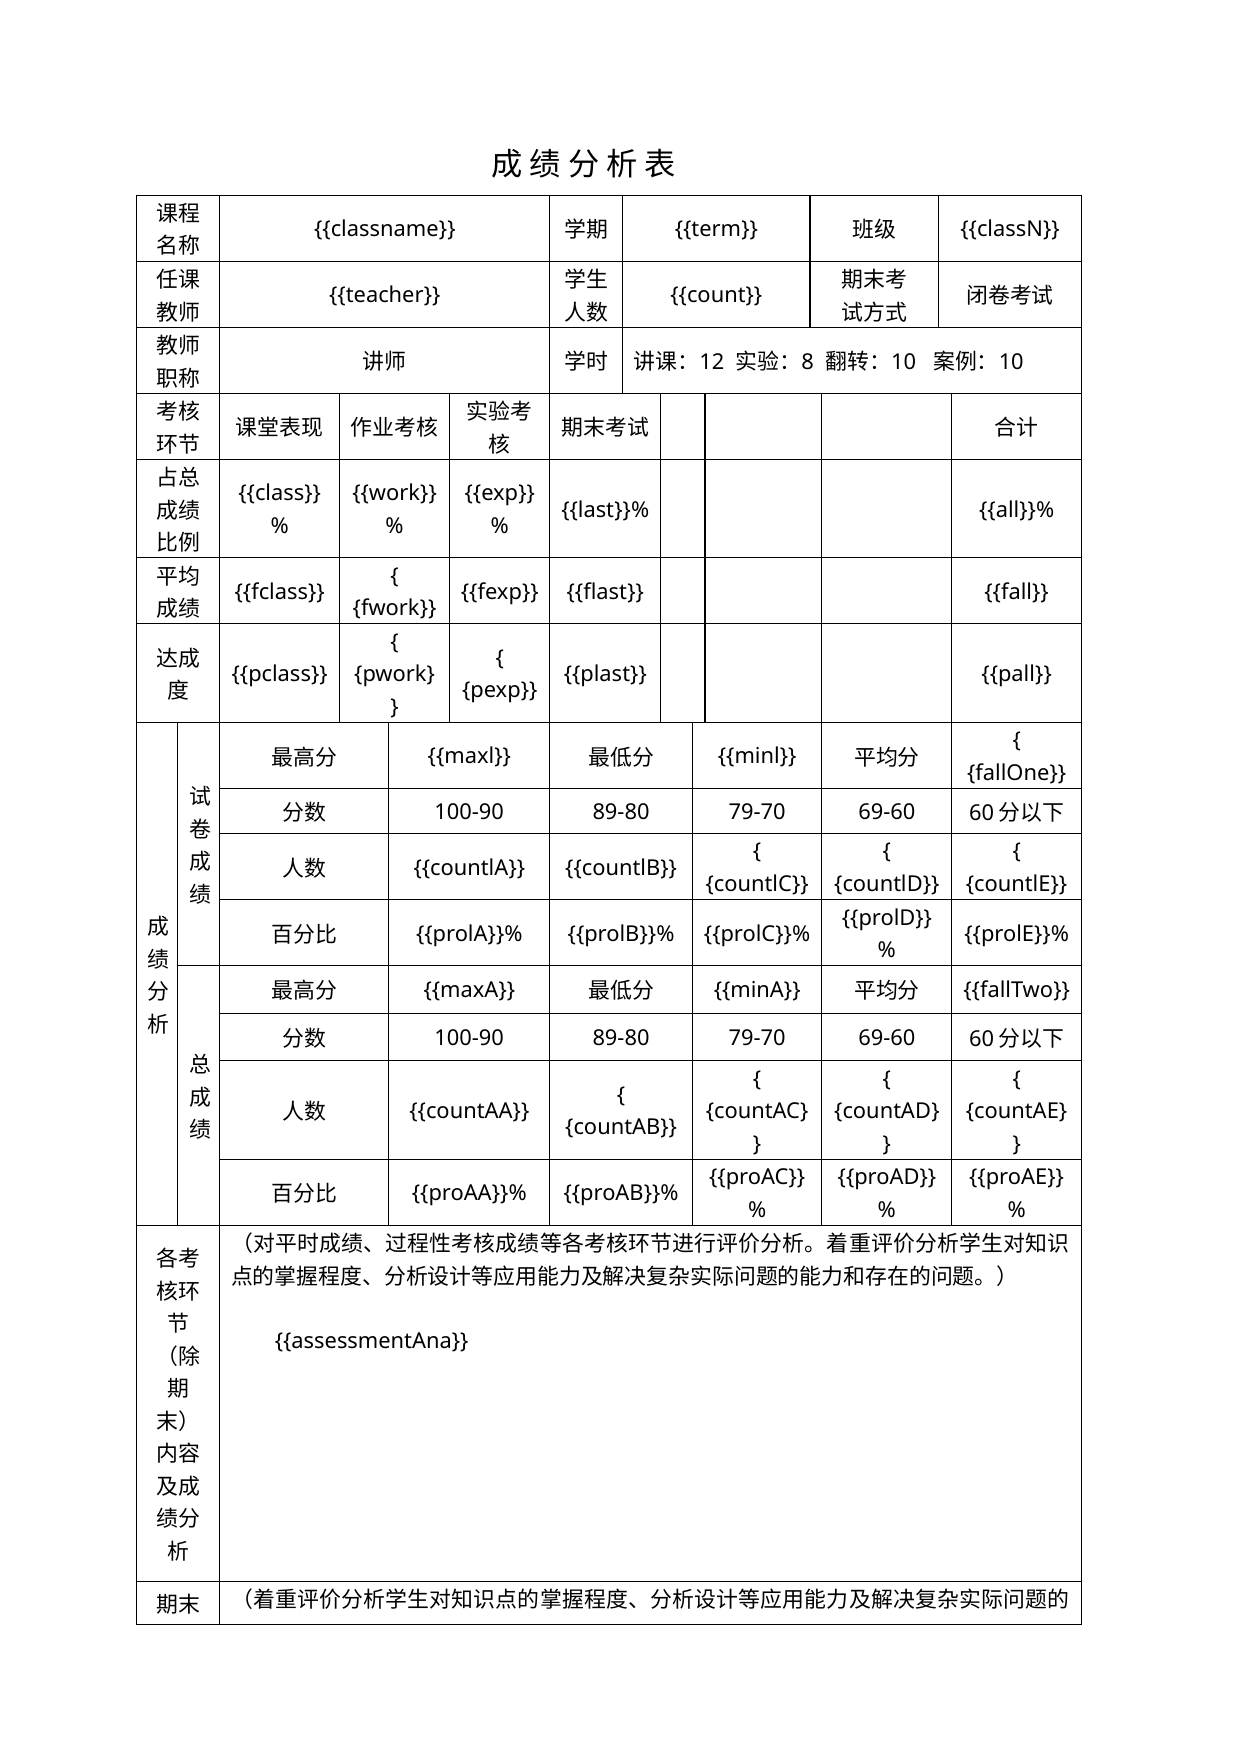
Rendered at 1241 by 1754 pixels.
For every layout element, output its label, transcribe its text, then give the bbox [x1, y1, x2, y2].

table_cell {{maxl}} [389, 723, 549, 788]
table_header {{classname}} [220, 196, 549, 261]
table_cell 最低分 [550, 966, 692, 1012]
table_cell 60分以下 [952, 789, 1081, 833]
table_cell {{fexp}} [450, 558, 549, 623]
table_cell 期末考试 [550, 394, 660, 459]
table_cell [706, 460, 821, 557]
table_cell 69-60 [822, 789, 951, 833]
table_cell {{countlC}} [693, 834, 821, 899]
table_cell {{last}}% [550, 460, 660, 557]
table_cell {{proAE}}% [952, 1160, 1081, 1225]
table_cell 人数 [220, 1061, 388, 1159]
table_cell [706, 624, 821, 722]
table_cell {{fallTwo}} [952, 966, 1081, 1012]
table_cell 最低分 [550, 723, 692, 788]
table_cell [822, 558, 951, 623]
table_cell {{pclass}} [220, 624, 339, 722]
table_cell {{proAA}}% [389, 1160, 549, 1225]
table_cell {{countAB}} [550, 1061, 692, 1159]
table_cell {{proAB}}% [550, 1160, 692, 1225]
table_cell 达成度 [137, 624, 219, 722]
table_cell {{countlD}} [822, 834, 951, 899]
table_cell {{proAD}}% [822, 1160, 951, 1225]
table_cell 平均成绩 [137, 558, 219, 623]
table_cell {{fallOne}} [952, 723, 1081, 788]
table_cell {{prolE}}% [952, 900, 1081, 965]
table_cell 100-90 [389, 1014, 549, 1060]
table_cell 100-90 [389, 789, 549, 833]
table_cell 学生 人数 [550, 262, 622, 327]
table_cell 百分比 [220, 900, 388, 965]
table_cell 合计 [952, 394, 1081, 459]
table_cell 79-70 [693, 789, 821, 833]
table_cell {{countAE}} [952, 1061, 1081, 1159]
table_cell {{countAD}} [822, 1061, 951, 1159]
table_cell 试 卷 成 绩 [178, 723, 219, 965]
table_cell {{countlE}} [952, 834, 1081, 899]
table_cell [661, 394, 704, 459]
table_cell {{fall}} [952, 558, 1081, 623]
table_cell 最高分 [220, 723, 388, 788]
table_cell 人数 [220, 834, 388, 899]
table_cell {{countlA}} [389, 834, 549, 899]
table_cell {{prolC}}% [693, 900, 821, 965]
table_cell {{prolA}}% [389, 900, 549, 965]
table_cell 闭卷考试 [939, 262, 1081, 327]
table_cell {{maxA}} [389, 966, 549, 1012]
text 成 绩 分 析 表 [148, 129, 1092, 194]
table_cell 79-70 [693, 1014, 821, 1060]
table_cell 分数 [220, 789, 388, 833]
table_cell {{pall}} [952, 624, 1081, 722]
table_cell 课堂表现 [220, 394, 339, 459]
table_cell 百分比 [220, 1160, 388, 1225]
table_cell 讲课：12 实验：8 翻转：10 案例：10 [623, 328, 1081, 393]
table_cell 最高分 [220, 966, 388, 1012]
table_cell 期末考核成绩分析 [137, 1582, 219, 1623]
table_cell 89-80 [550, 1014, 692, 1060]
table_cell 教师 职称 [137, 328, 219, 393]
table_cell {{minA}} [693, 966, 821, 1012]
table_cell {{flast}} [550, 558, 660, 623]
table_cell [822, 394, 951, 459]
table_cell [706, 394, 821, 459]
table_cell 学时 [550, 328, 622, 393]
table_cell {{class}}% [220, 460, 339, 557]
table_cell 任课 教师 [137, 262, 219, 327]
table_cell 69-60 [822, 1014, 951, 1060]
table_cell {{countAC}} [693, 1061, 821, 1159]
table_cell 作业考核 [340, 394, 449, 459]
table_header {{term}} [623, 196, 809, 261]
table_cell {{prolD}}% [822, 900, 951, 965]
table_cell 平均分 [822, 723, 951, 788]
table_header 班级 [811, 196, 938, 261]
table_cell 实验考核 [450, 394, 549, 459]
table_cell 平均分 [822, 966, 951, 1012]
table_cell {{pwork}} [340, 624, 449, 722]
table_cell {{countlB}} [550, 834, 692, 899]
table_cell {{count}} [623, 262, 809, 327]
table_cell {{prolB}}% [550, 900, 692, 965]
table_cell 成 绩 分 析 [137, 723, 177, 1225]
table_header 学期 [550, 196, 622, 261]
table_cell {{work}}% [340, 460, 449, 557]
table_cell [661, 558, 704, 623]
table_cell {{exp}}% [450, 460, 549, 557]
table_cell （对平时成绩、过程性考核成绩等各考核环节进行评价分析。着重评价分析学生对知识点的掌握程度、分析设计等应用能力及解决复杂实际问题的能力和存在的问题。） {{assessmentAna}} [220, 1226, 1081, 1581]
table_cell 分数 [220, 1014, 388, 1060]
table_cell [220, 1582, 1081, 1623]
table_cell [706, 558, 821, 623]
table_cell [661, 624, 704, 722]
table_cell [822, 460, 951, 557]
table_cell {{fwork}} [340, 558, 449, 623]
table_cell {{countAA}} [389, 1061, 549, 1159]
table_cell {{all}}% [952, 460, 1081, 557]
table_cell 讲师 [220, 328, 549, 393]
table_cell [822, 624, 951, 722]
table_cell 考核环节 [137, 394, 219, 459]
table_cell 占总成绩比例 [137, 460, 219, 557]
table_cell [661, 460, 704, 557]
table_cell {{plast}} [550, 624, 660, 722]
table_header 课程 名称 [137, 196, 219, 261]
table_cell {{pexp}} [450, 624, 549, 722]
table_cell 60分以下 [952, 1014, 1081, 1060]
table_cell {{proAC}}% [693, 1160, 821, 1225]
table_cell 期末考 试方式 [811, 262, 938, 327]
table_header {{classN}} [939, 196, 1081, 261]
table_cell {{teacher}} [220, 262, 549, 327]
table_cell 89-80 [550, 789, 692, 833]
table_cell {{fclass}} [220, 558, 339, 623]
table_cell 总 成 绩 [178, 966, 219, 1225]
table_cell 各考核环节（除期末）内容及成绩分析 [137, 1226, 219, 1581]
table_cell {{minl}} [693, 723, 821, 788]
